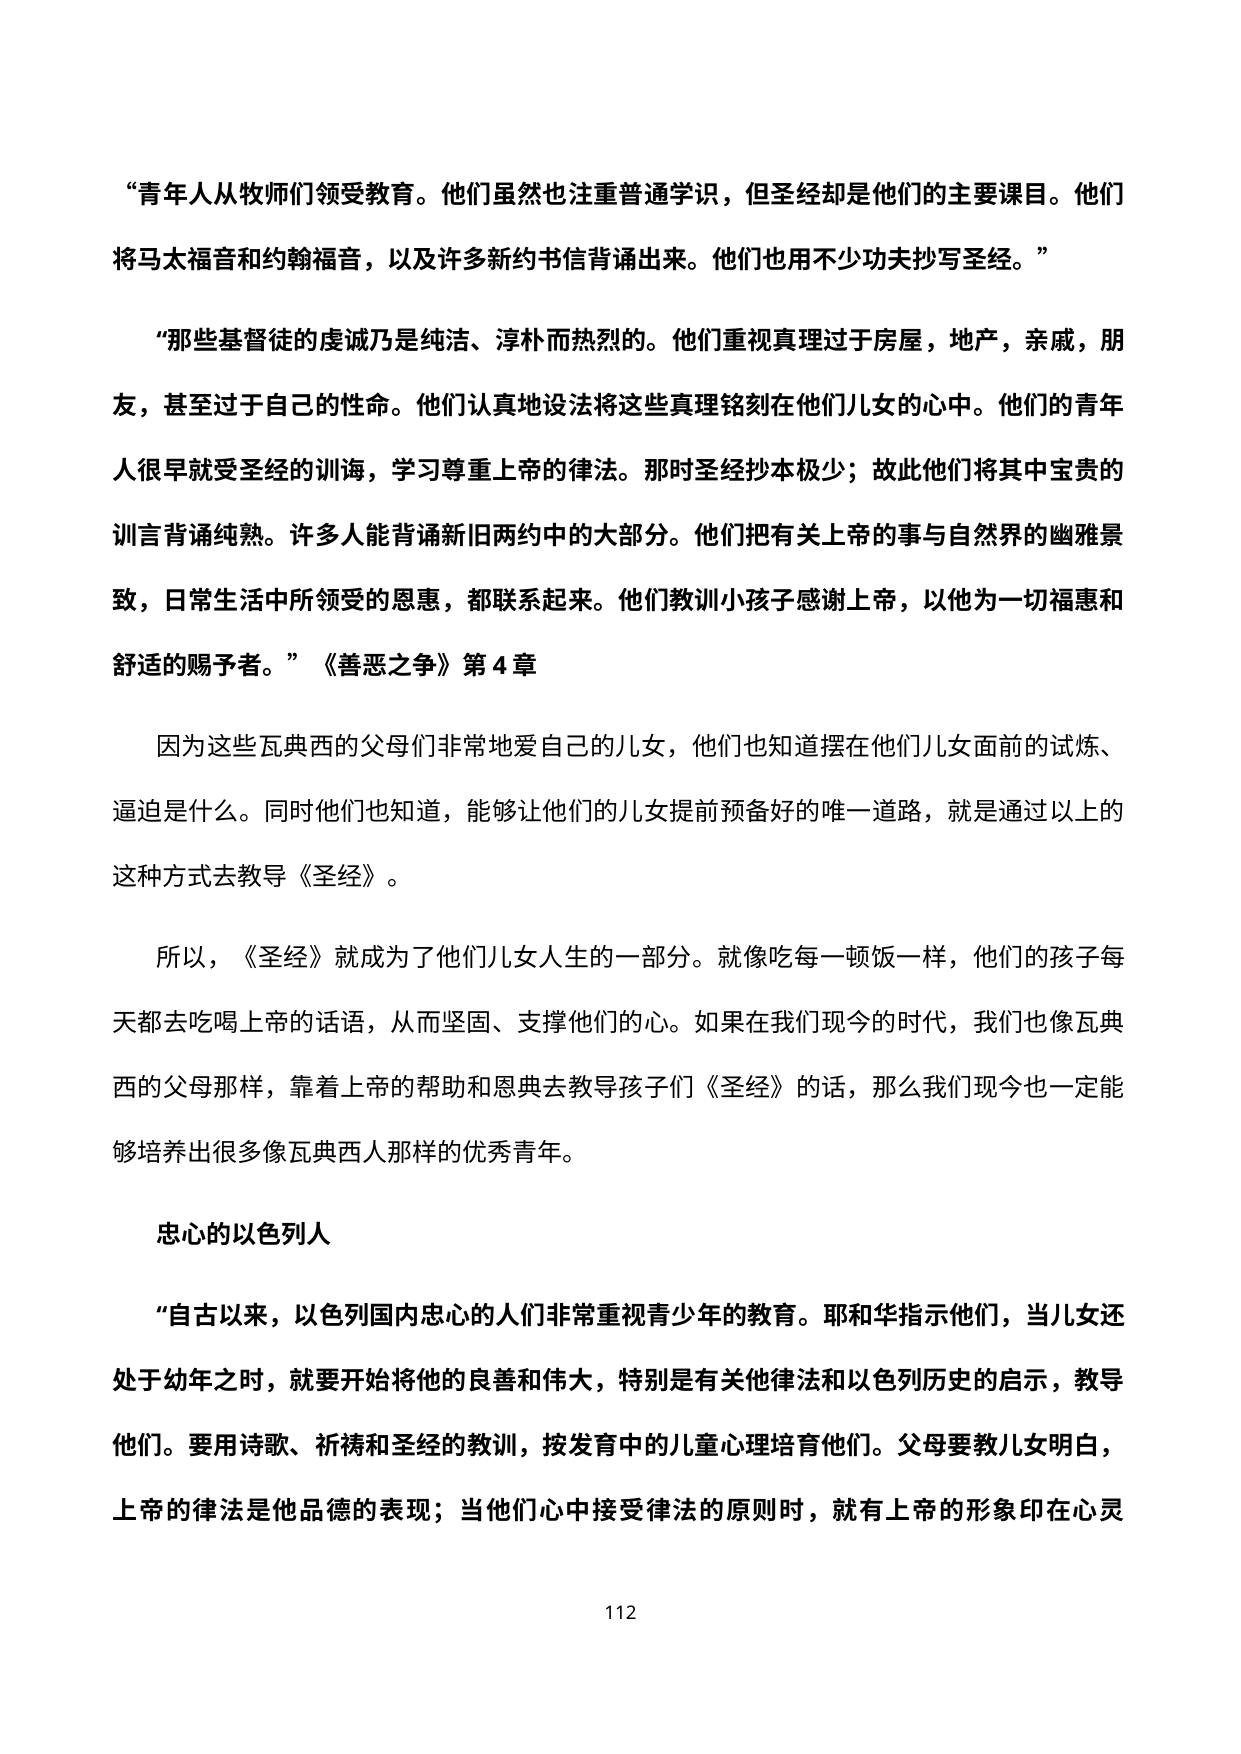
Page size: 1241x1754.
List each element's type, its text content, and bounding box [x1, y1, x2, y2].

text 忠心的以色列人 [112, 1200, 1128, 1265]
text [112, 160, 1128, 290]
text 所以，《圣经》就成为了他们儿女人生的一部分。就像吃每一顿饭一样，他们的孩子每天都去吃喝上帝的话语，从而坚固、支撑他们的心。如果在我们现今的时代，我们也像瓦典西的父母那样，靠着上帝的帮助和恩典去教导孩子们《圣经》的话，那么我们现今也一定能够培养出很多像瓦典西人那样的优秀青年。 [112, 923, 1128, 1183]
text 因为这些瓦典西的父母们非常地爱自己的儿女，他们也知道摆在他们儿女面前的试炼、逼迫是什么。同时他们也知道，能够让他们的儿女提前预备好的唯一道路，就是通过以上的这种方式去教导《圣经》。 [112, 712, 1128, 907]
text “那些基督徒的虔诚乃是纯洁、淳朴而热烈的。他们重视真理过于房屋，地产，亲戚，朋友，甚至过于自己的性命。他们认真地设法将这些真理铭刻在他们儿女的心中。他们的青年人很早就受圣经的训诲，学习尊重上帝的律法。那时圣经抄本极少；故此他们将其中宝贵的训言背诵纯熟。许多人能背诵新旧两约中的大部分。他们把有关上帝的事与自然界的幽雅景致，日常生活中所领受的恩惠，都联系起来。他们教训小孩子感谢上帝，以他为一切福惠和舒适的赐予者。”《善恶之争》第4章 [112, 306, 1128, 696]
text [112, 1281, 1128, 1541]
